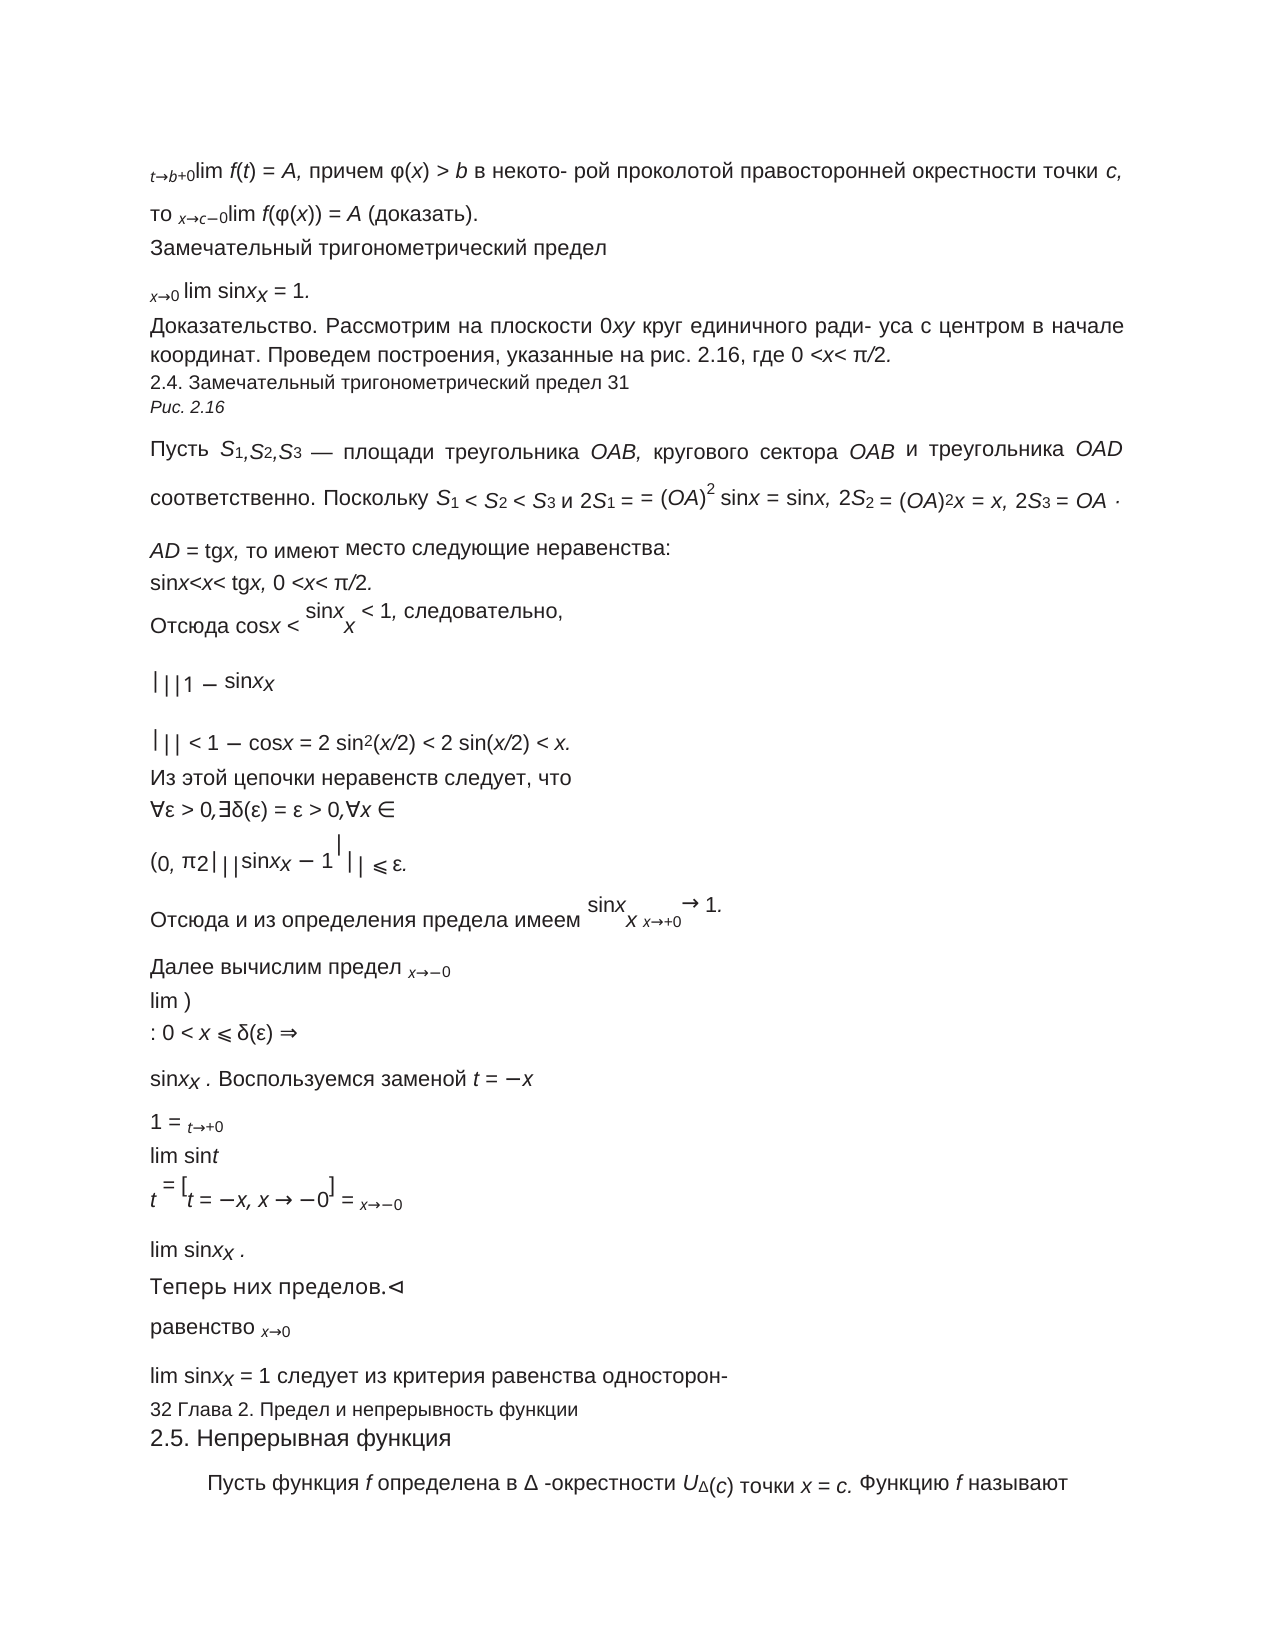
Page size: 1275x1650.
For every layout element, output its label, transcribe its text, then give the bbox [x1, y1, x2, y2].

text sinxx . Воспользуемся заменой t = −x [150, 1051, 1125, 1094]
text Пусть S1,S2,S3 — площади треугольника OAB, кругового сектора OAB и треугольника OAD соответственно. Поскольку S1 < S2 < S3 и 2S1 = = (OA)2 sinx = sinx, 2S2 = (OA)2x = x, 2S3 = OA · AD = tgx, то имеют место следующие неравенства: [150, 421, 1125, 563]
text ∣∣∣ < 1 − cosx = 2 sin2(x/2) < 2 sin(x/2) < x. [150, 707, 1125, 758]
text x→0 lim sinxx = 1. [150, 264, 1125, 307]
text sinx<x< tgx, 0 <x< π/2. [150, 569, 1125, 595]
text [150, 1455, 1125, 1498]
text 2.5. Непрерывная функция [150, 1423, 1125, 1451]
text lim sinxx . [150, 1222, 1125, 1265]
text lim sinxx = 1 следует из критерия равенства односторон- [150, 1348, 1125, 1391]
text Замечательный тригонометрический предел [150, 235, 1125, 260]
text 2.4. Замечательный тригонометрический предел 31 [150, 371, 1125, 394]
text Рис. 2.16 [150, 397, 1125, 418]
text равенство x→0 [150, 1306, 1125, 1342]
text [150, 150, 1125, 229]
text ∣∣∣1 − sinxx [150, 648, 1125, 699]
text Доказательство. Рассмотрим на плоскости 0xy круг единичного ради- уса с центром в начале координат. Проведем построения, указанные на рис. 2.16, где 0 <x< π/2. [150, 313, 1125, 367]
text Далее вычислим предел x→−0 [150, 946, 1125, 983]
text Из этой цепочки неравенств следует, что [150, 765, 1125, 791]
text (0, π2∣∣∣sinxx − 1∣∣∣ ⩽ ε. [150, 828, 1125, 879]
text t = [t = −x, x → −0] = x→−0 [150, 1172, 1125, 1215]
text ∀ε > 0,∃δ(ε) = ε > 0,∀x ∈ [150, 794, 1125, 824]
text 1 = t→+0 [150, 1101, 1125, 1138]
text 32 Глава 2. Предел и непрерывность функции [150, 1397, 1125, 1420]
text Теперь них пределов.⊲ [150, 1271, 1125, 1301]
text : 0 < x ⩽ δ(ε) ⇒ [150, 1017, 1125, 1047]
text Отсюда cosx < sinxx < 1, следовательно, [150, 598, 1125, 642]
text Отсюда и из определения предела имеем sinxx x→+0→ 1. [150, 887, 1125, 938]
text lim ) [150, 988, 1125, 1013]
text lim sint [150, 1143, 1125, 1168]
